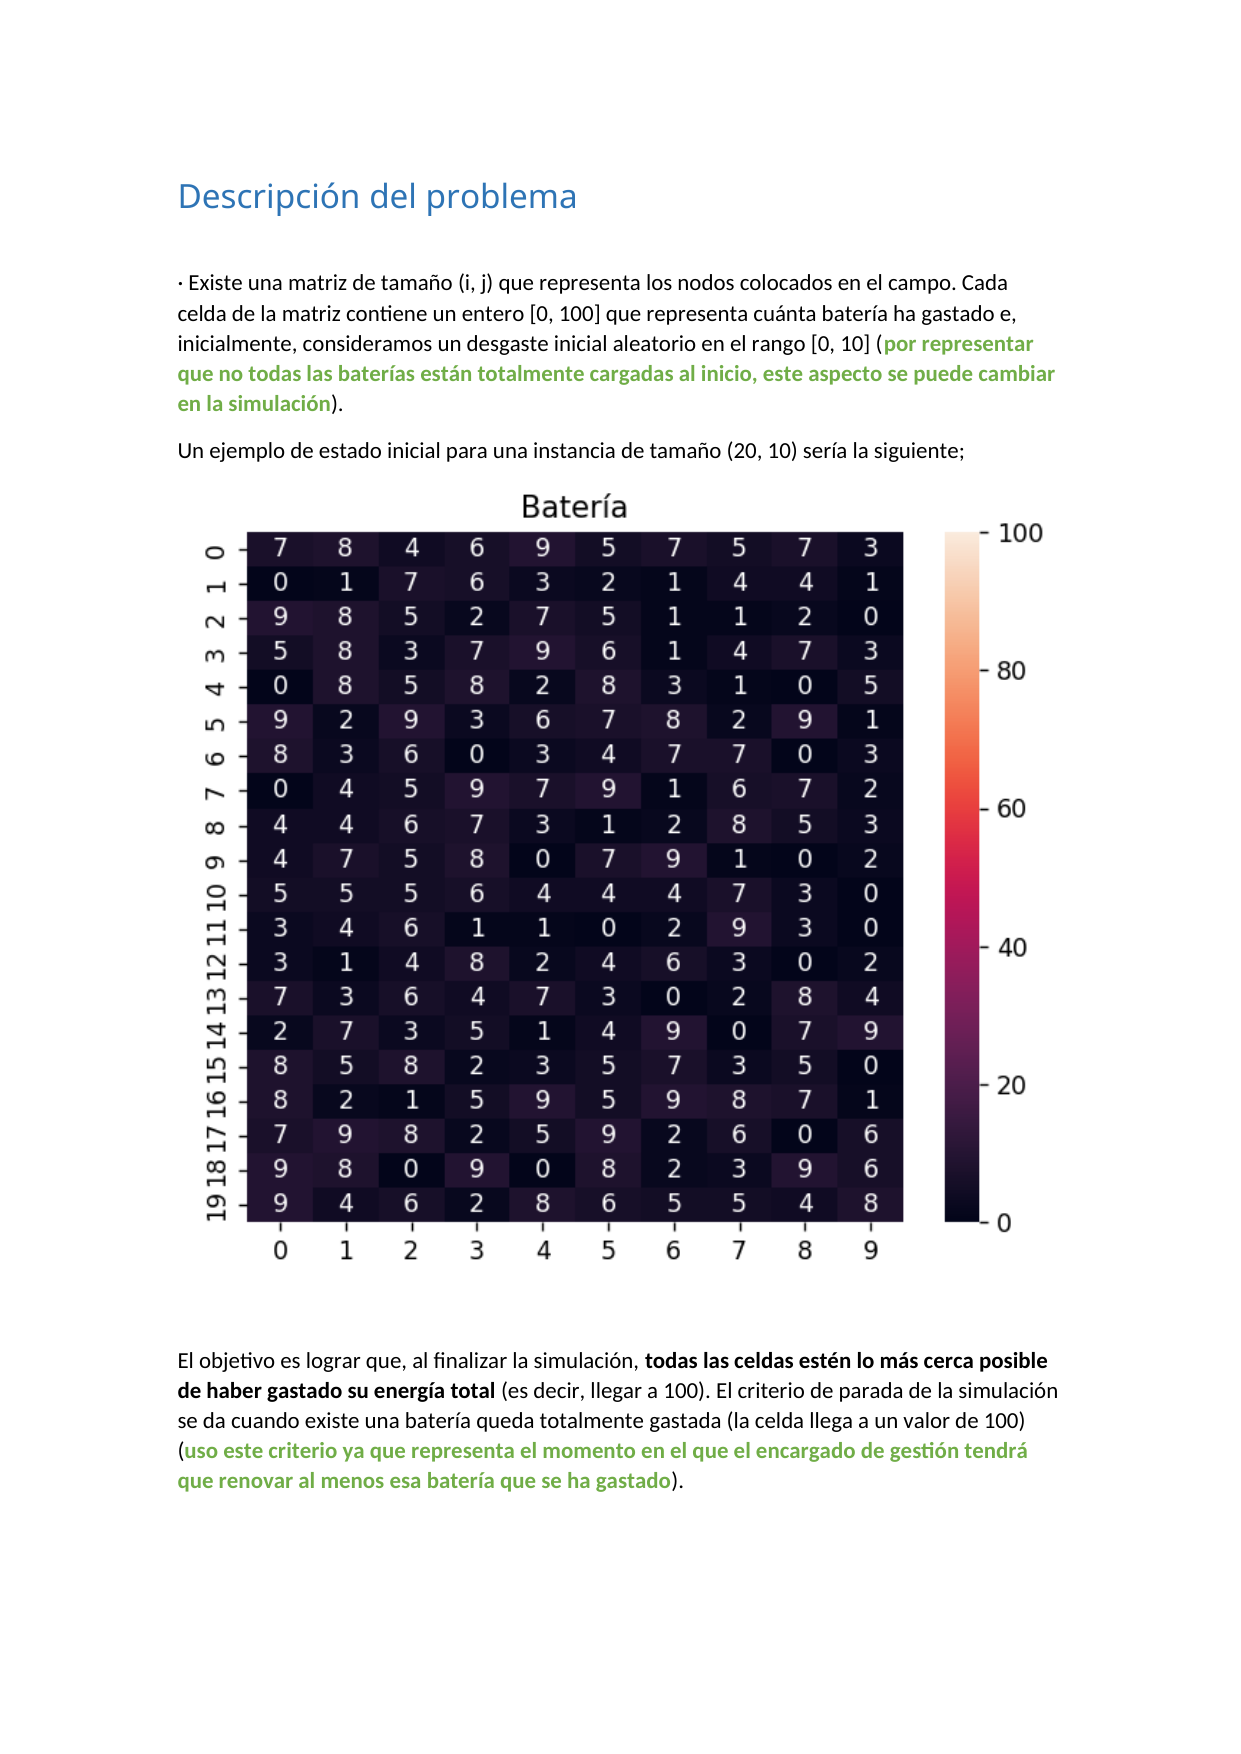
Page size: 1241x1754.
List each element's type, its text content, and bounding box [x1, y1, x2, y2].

text Un ejemplo de estado inicial para una instancia de tamaño (20, 10) sería la siguiente; [177, 436, 1063, 464]
text El objetivo es lograr que, al finalizar la simulación, todas las celdas estén lo más cerca posible de haber gastado su energía total (es decir, llegar a 100). El criterio de parada de la simulación se da cuando existe una batería queda totalmente gastada (la celda llega a un valor de 100) (uso este criterio ya que representa el momento en el que el encargado de gestión tendrá que renovar al menos esa batería que se ha gastado). [177, 1346, 1063, 1495]
subtitle Descripción del problema [177, 173, 1063, 218]
picture [177, 483, 1063, 1281]
text · Existe una matriz de tamaño (i, j) que representa los nodos colocados en el campo. Cada celda de la matriz contiene un entero [0, 100] que representa cuánta batería ha gastado e, inicialmente, consideramos un desgaste inicial aleatorio en el rango [0, 10] (por representar que no todas las baterías están totalmente cargadas al inicio, este aspecto se puede cambiar en la simulación). [177, 268, 1063, 417]
